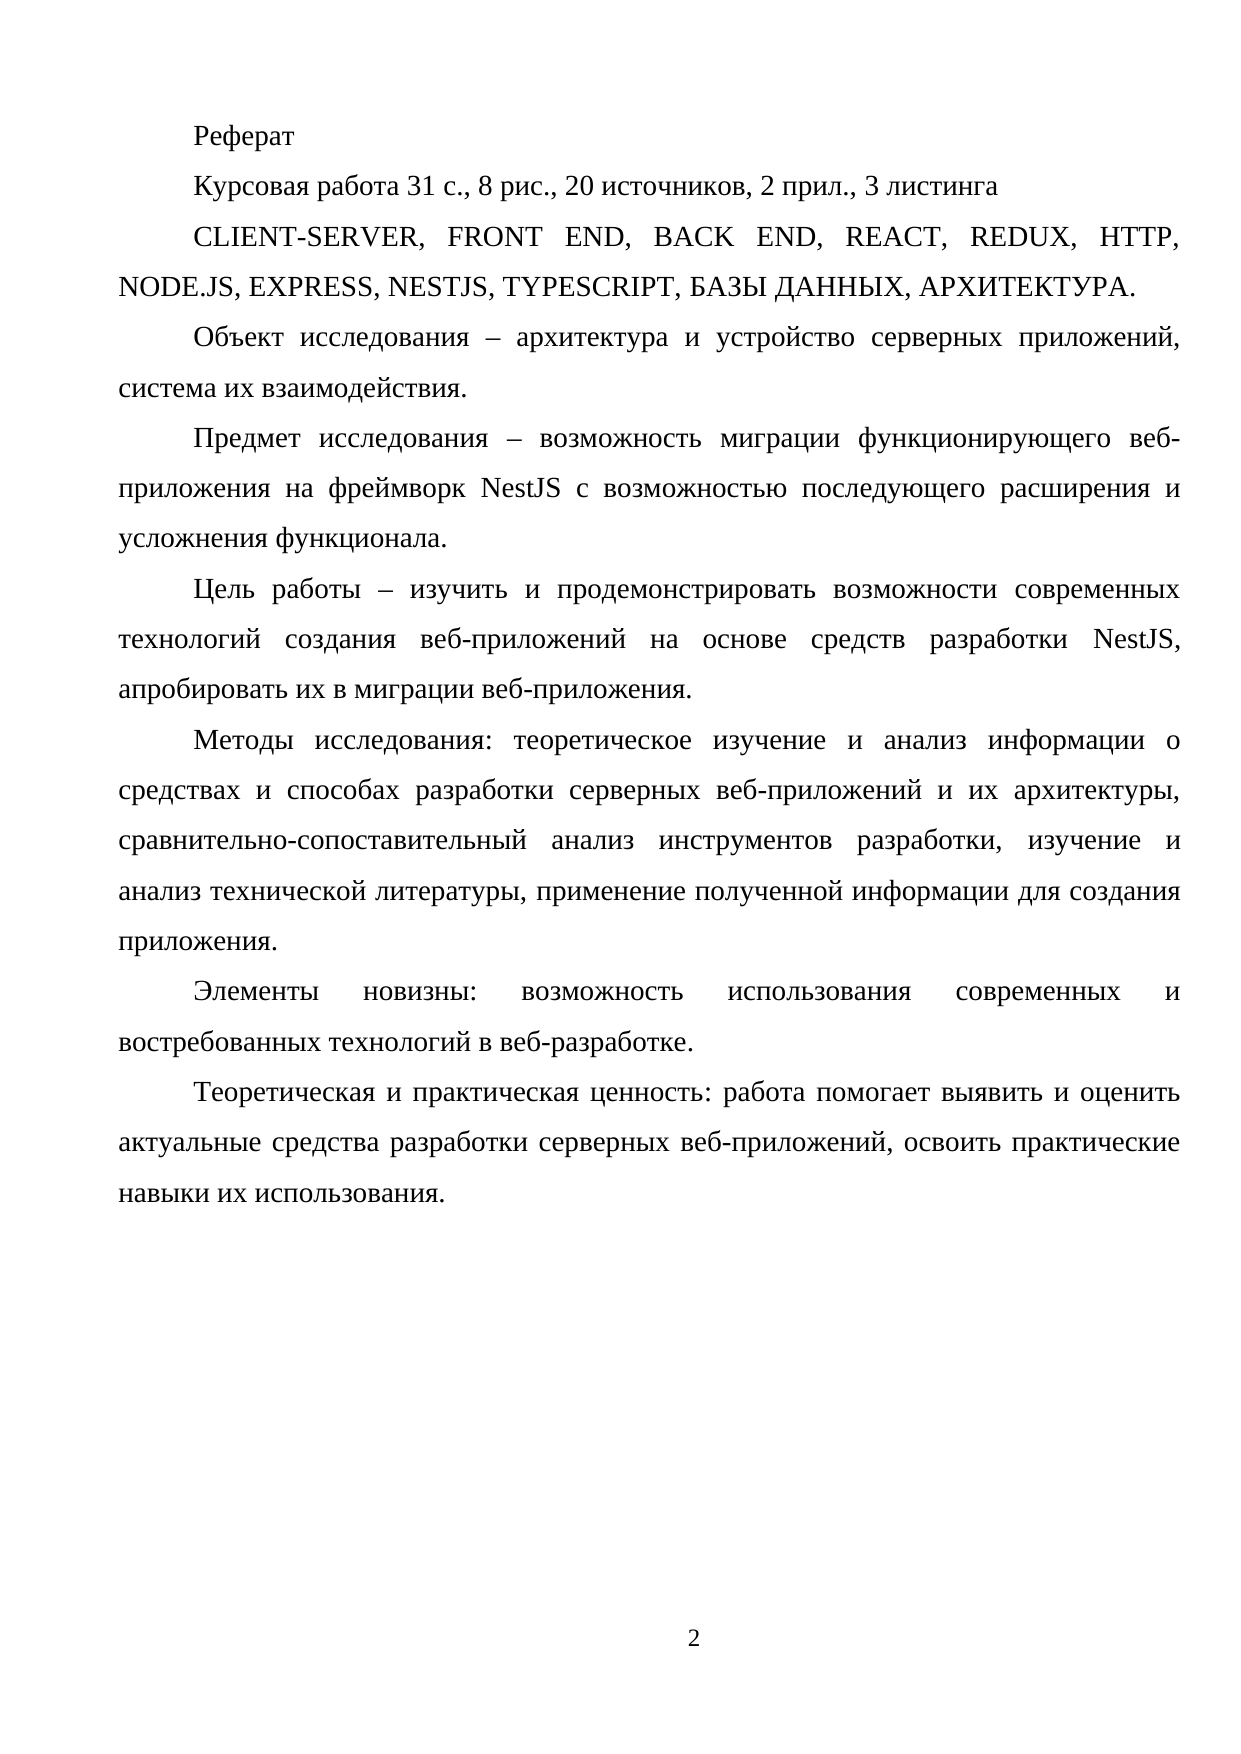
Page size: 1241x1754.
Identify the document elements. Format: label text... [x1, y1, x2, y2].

text Методы исследования: теоретическое изучение и анализ информации о средствах и способах разработки серверных веб-приложений и их архитектуры, сравнительно-сопоставительный анализ инструментов разработки, изучение и анализ технической литературы, применение полученной информации для создания приложения. [118, 722, 1181, 957]
text Теоретическая и практическая ценность: работа помогает выявить и оценить актуальные средства разработки серверных веб-приложений, освоить практические навыки их использования. [118, 1074, 1181, 1208]
text Цель работы – изучить и продемонстрировать возможности современных технологий создания веб-приложений на основе средств разработки NestJS, апробировать их в миграции веб-приложения. [118, 571, 1181, 705]
text Предмет исследования – возможность миграции функционирующего веб-приложения на фреймворк NestJS с возможностью последующего расширения и усложнения функционала. [118, 420, 1181, 554]
text Курсовая работа 31 с., 8 рис., 20 источников, 2 прил., 3 листинга [118, 168, 1181, 202]
text Реферат [118, 118, 1181, 152]
text CLIENT-SERVER, FRONT END, BACK END, REACT, REDUX, HTTP, NODE.JS, EXPRESS, NESTJS, TYPESCRIPT, БАЗЫ ДАННЫХ, АРХИТЕКТУРА. [118, 219, 1181, 303]
text Элементы новизны: возможность использования современных и востребованных технологий в веб-разработке. [118, 973, 1181, 1057]
text Объект исследования – архитектура и устройство серверных приложений, система их взаимодействия. [118, 319, 1181, 403]
